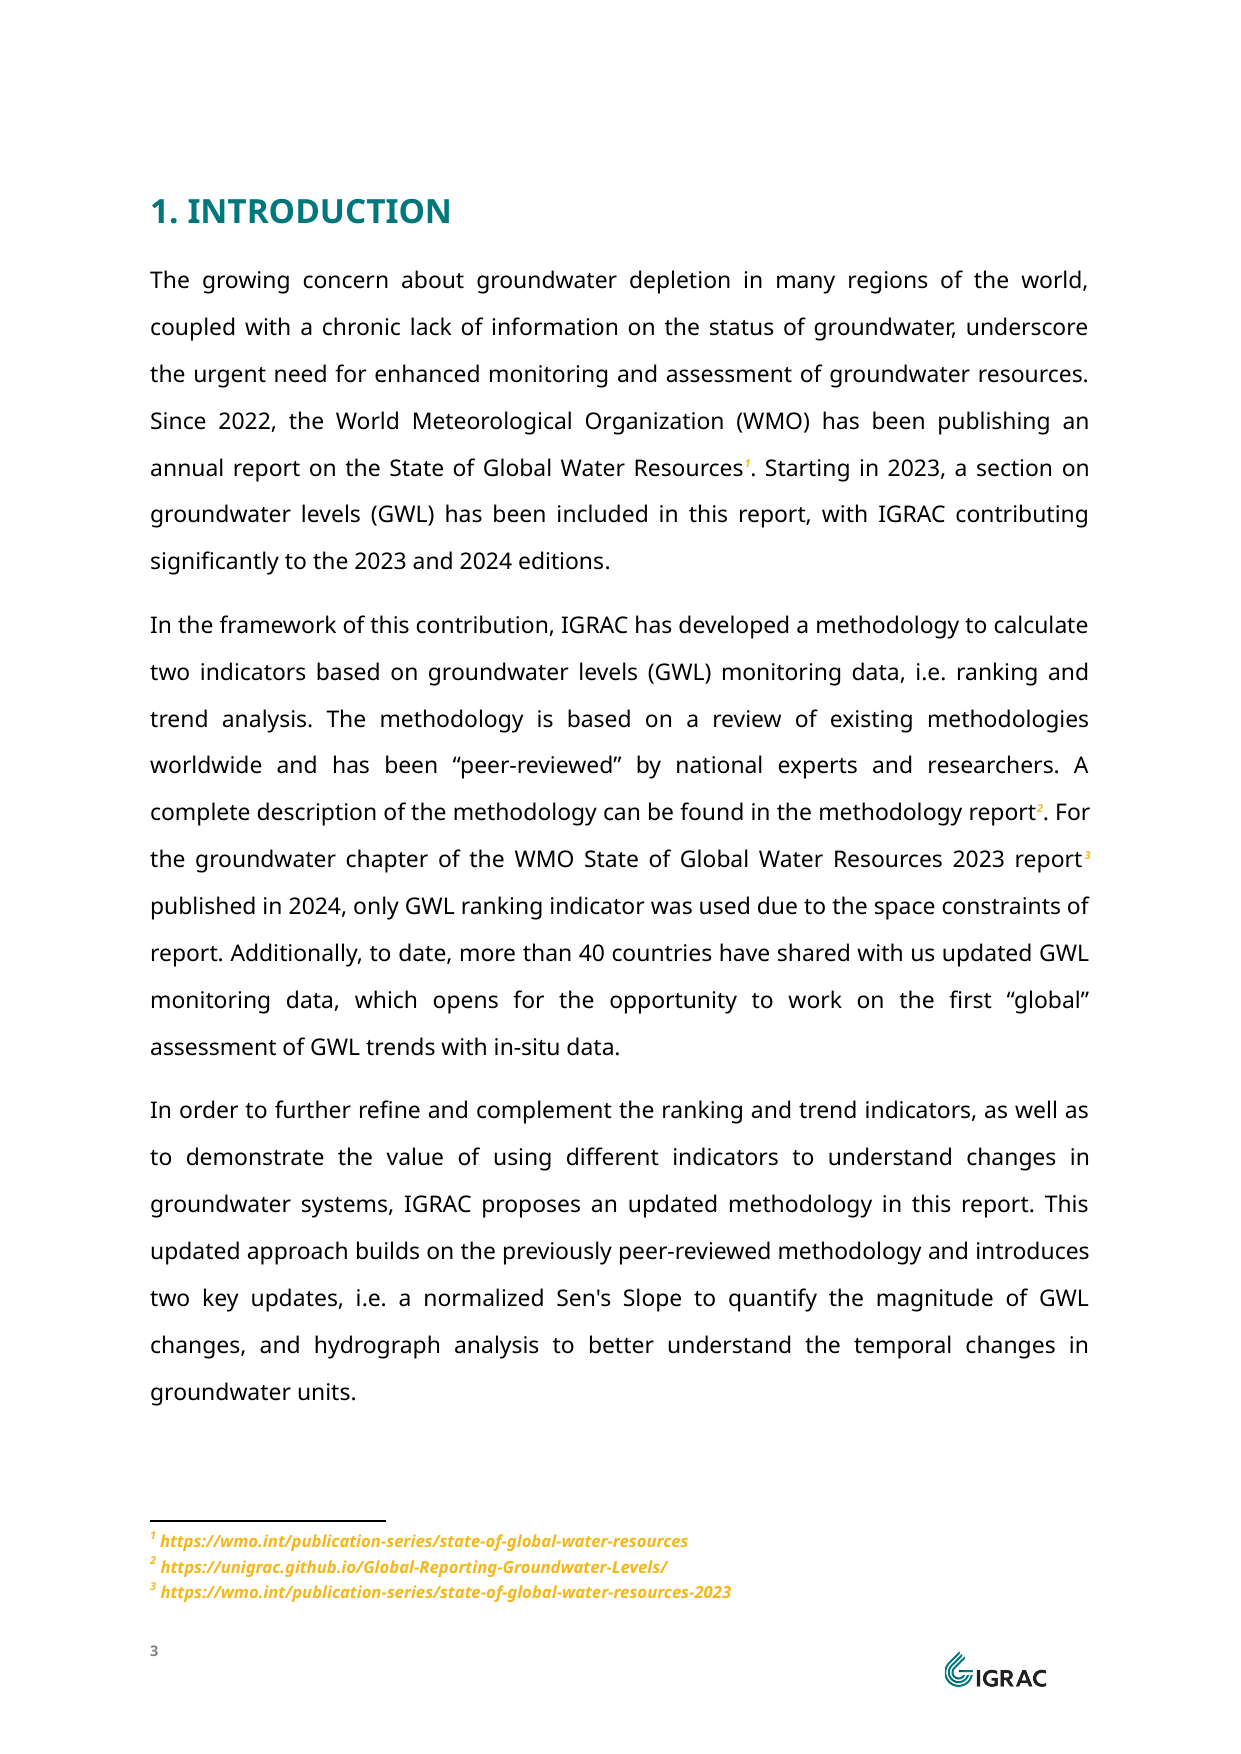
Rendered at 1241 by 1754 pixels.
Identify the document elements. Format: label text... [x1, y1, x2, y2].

picture [944, 1651, 1047, 1687]
subtitle Introduction [150, 187, 1090, 233]
text The growing concern about groundwater depletion in many regions of the world, coupled with a chronic lack of information on the status of groundwater, underscore the urgent need for enhanced monitoring and assessment of groundwater resources. Since 2022, the World Meteorological Organization (WMO) has been publishing an annual report on the State of Global Water Resources. Starting in 2023, a section on groundwater levels (GWL) has been included in this report, with IGRAC contributing significantly to the 2023 and 2024 editions. [150, 264, 1090, 576]
text In order to further refine and complement the ranking and trend indicators, as well as to demonstrate the value of using different indicators to understand changes in groundwater systems, IGRAC proposes an updated methodology in this report. This updated approach builds on the previously peer-reviewed methodology and introduces two key updates, i.e. a normalized Sen's Slope to quantify the magnitude of GWL changes, and hydrograph analysis to better understand the temporal changes in groundwater units. [150, 1094, 1090, 1407]
text In the framework of this contribution, IGRAC has developed a methodology to calculate two indicators based on groundwater levels (GWL) monitoring data, i.e. ranking and trend analysis. The methodology is based on a review of existing methodologies worldwide and has been “peer-reviewed” by national experts and researchers. A complete description of the methodology can be found in the methodology report. For the groundwater chapter of the WMO State of Global Water Resources 2023 report published in 2024, only GWL ranking indicator was used due to the space constraints of report. Additionally, to date, more than 40 countries have shared with us updated GWL monitoring data, which opens for the opportunity to work on the first “global” assessment of GWL trends with in-situ data. [150, 609, 1090, 1062]
